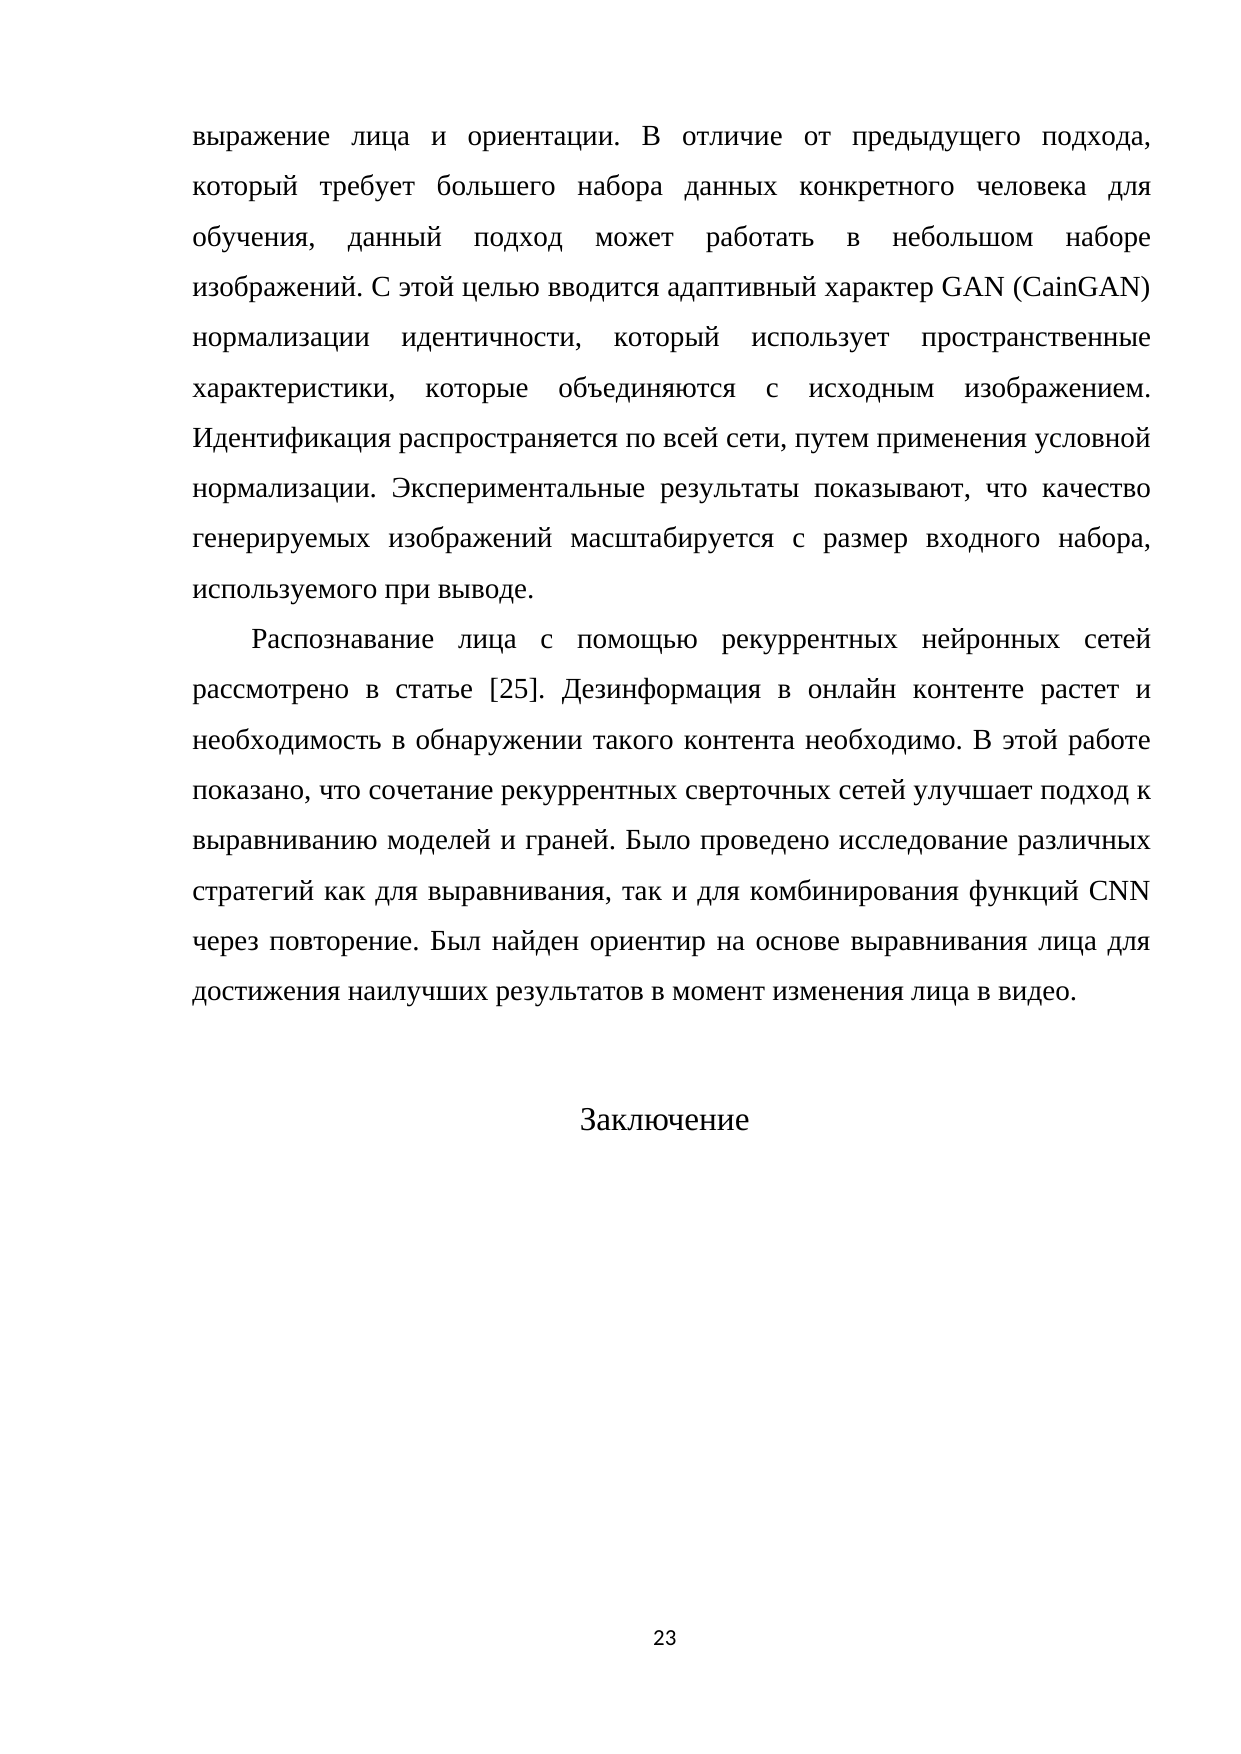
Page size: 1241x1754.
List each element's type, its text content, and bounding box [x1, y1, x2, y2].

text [192, 118, 1152, 604]
text Распознавание лица с помощью рекуррентных нейронных сетей рассмотрено в статье [25]. Дезинформация в онлайн контенте растет и необходимость в обнаружении такого контента необходимо. В этой работе показано, что сочетание рекуррентных сверточных сетей улучшает подход к выравниванию моделей и граней. Было проведено исследование различных стратегий как для выравнивания, так и для комбинирования функций CNN через повторение. Был найден ориентир на основе выравнивания лица для достижения наилучших результатов в момент изменения лица в видео. [192, 621, 1152, 1007]
subtitle Заключение [177, 1099, 1152, 1137]
